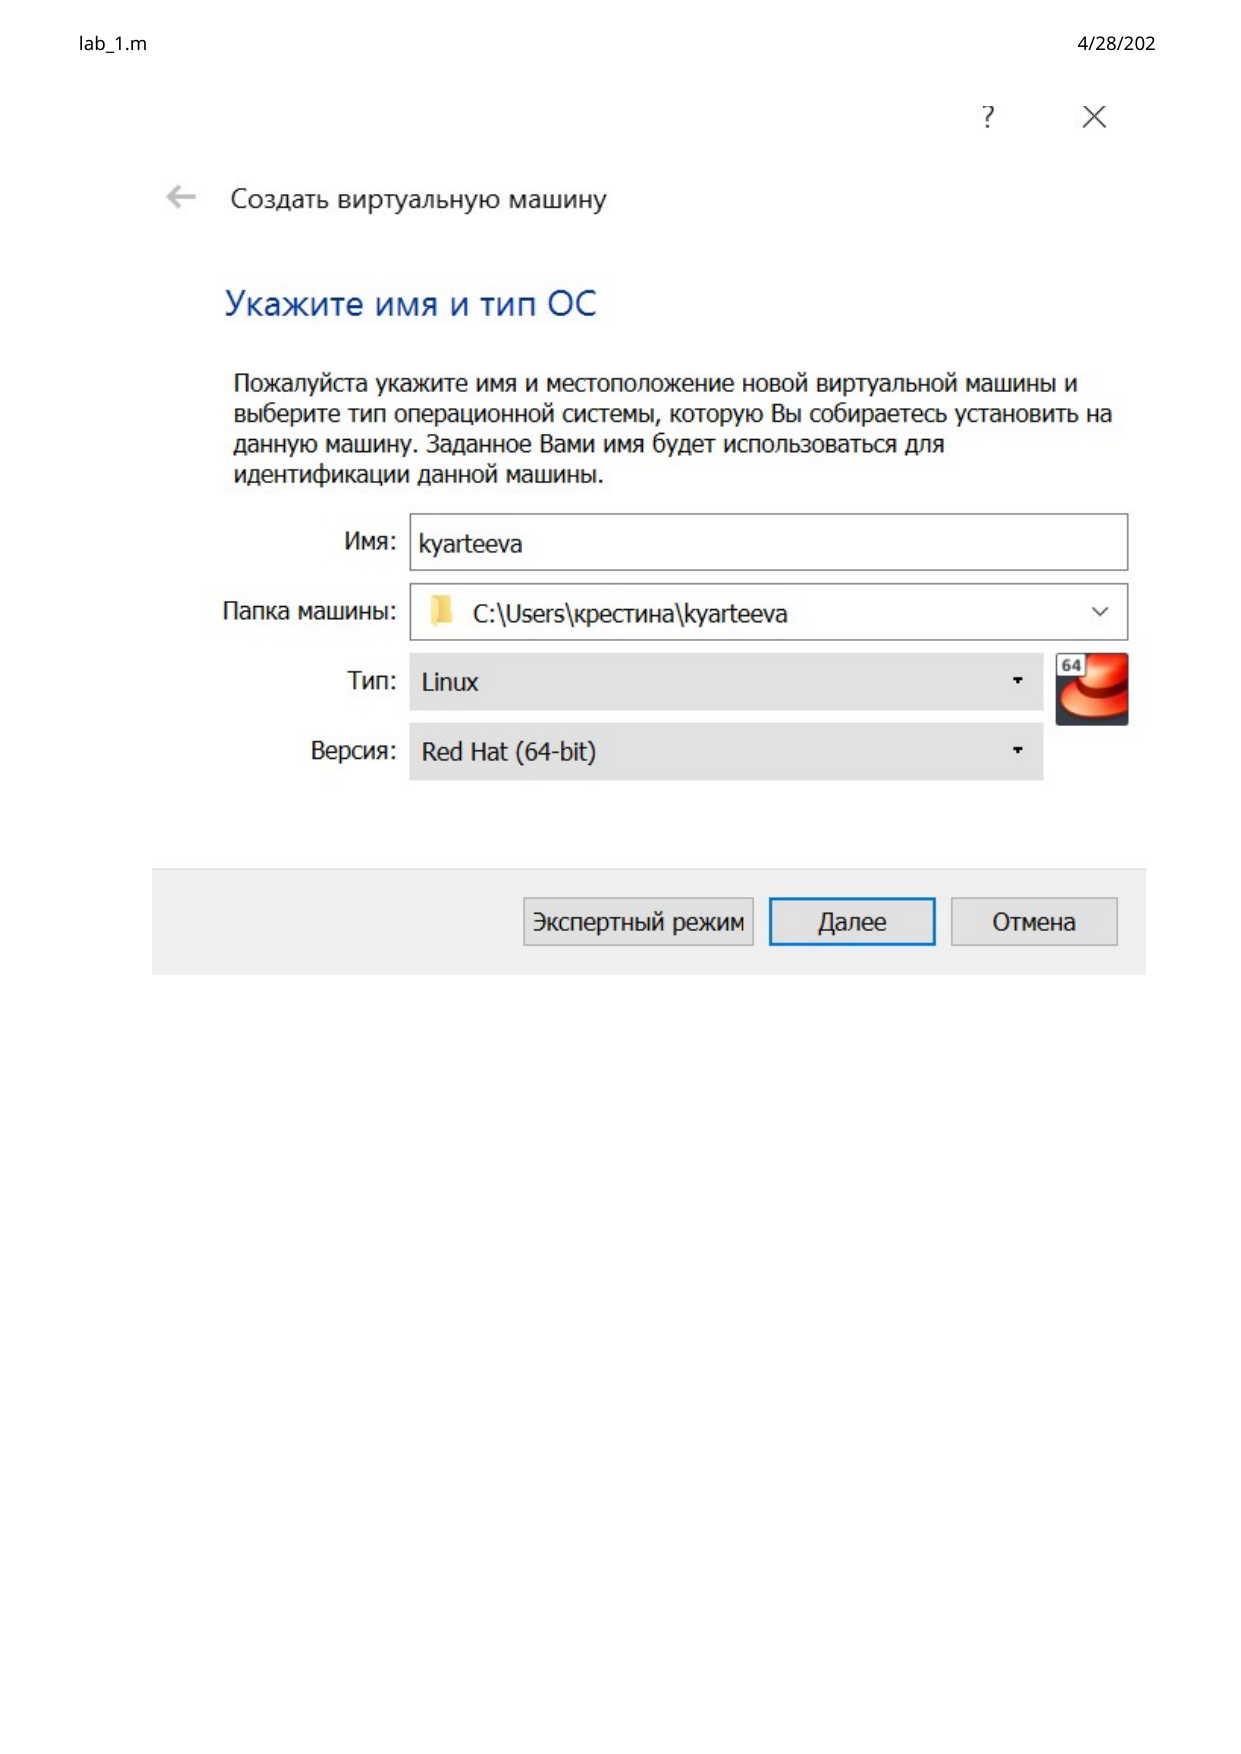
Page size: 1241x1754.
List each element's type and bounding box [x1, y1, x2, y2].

picture [152, 106, 1147, 975]
